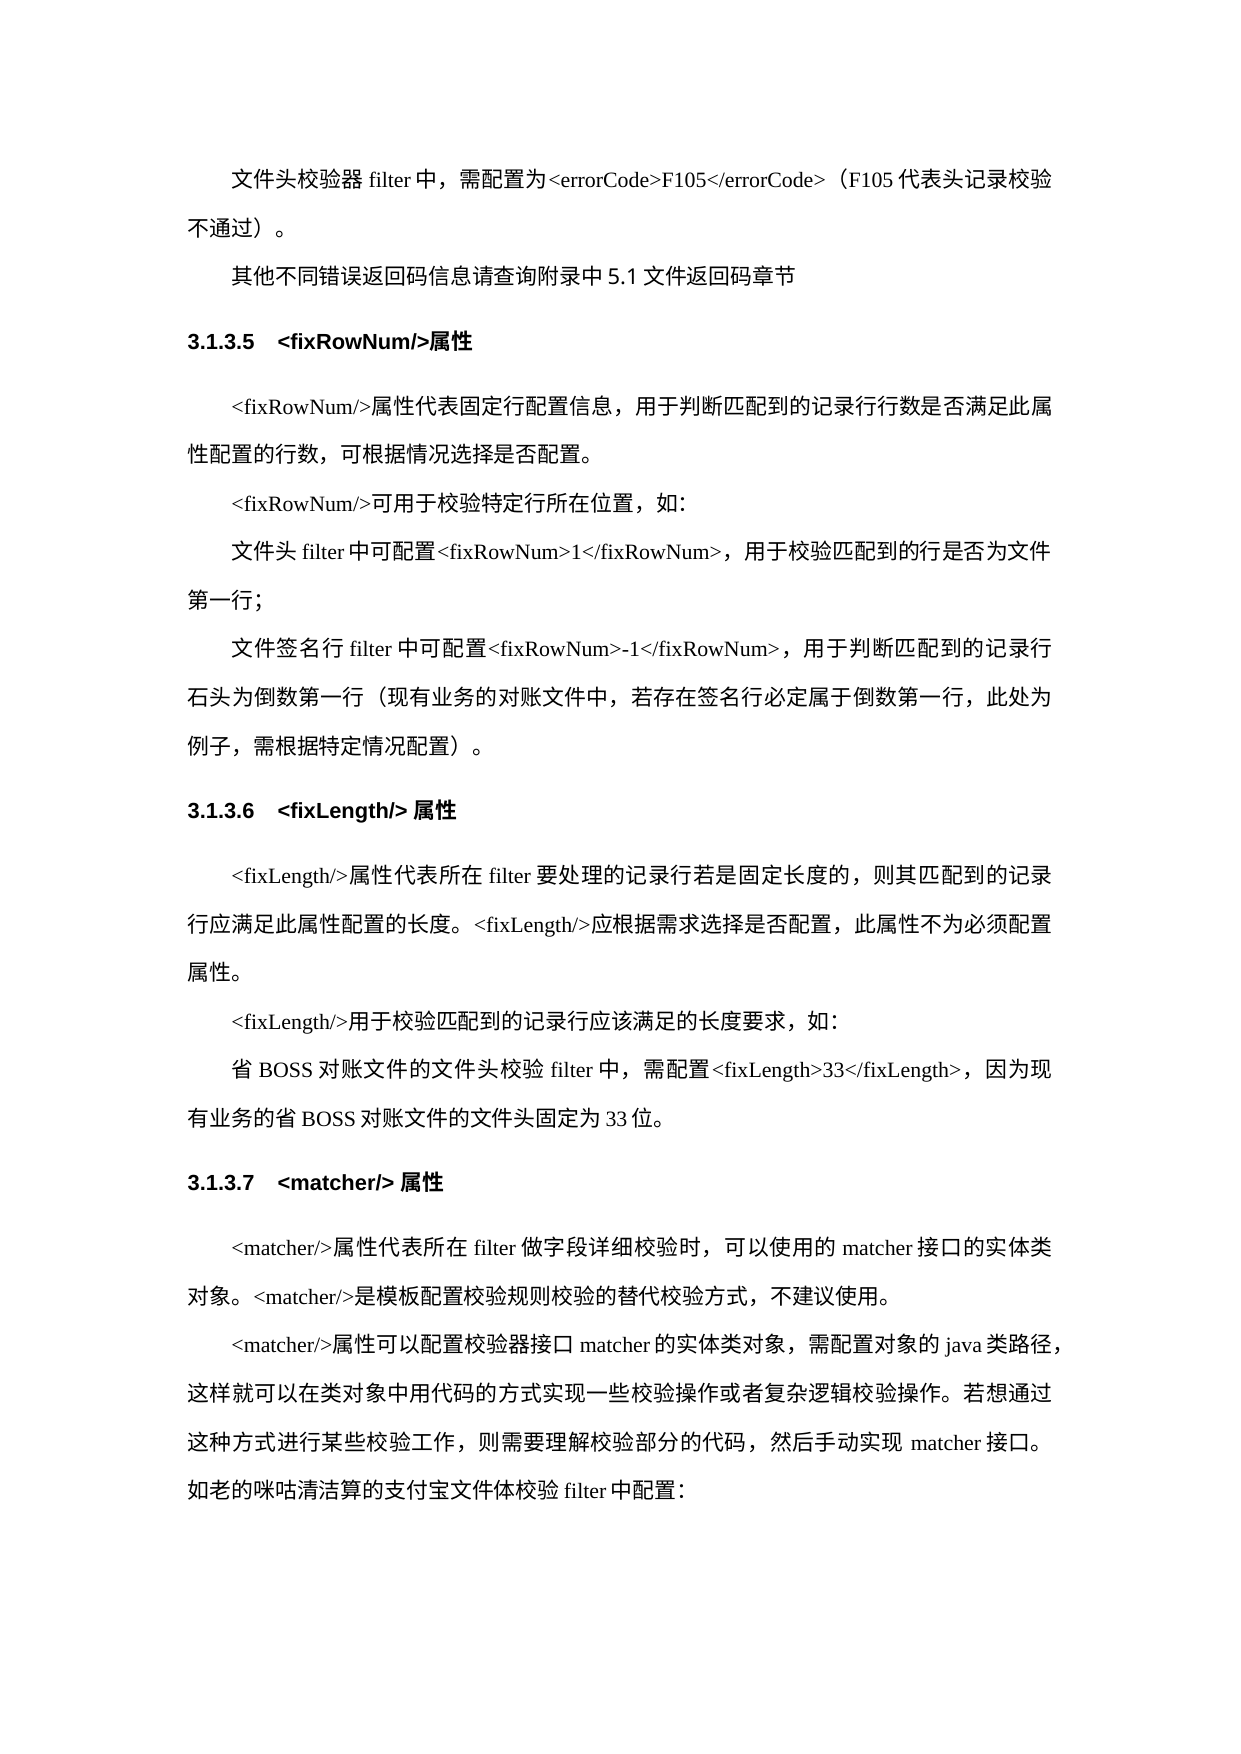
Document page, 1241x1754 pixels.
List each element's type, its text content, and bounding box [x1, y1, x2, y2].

text <fixRowNum/>可用于校验特定行所在位置，如： [187, 485, 1053, 518]
text 文件头校验器filter中，需配置为<errorCode>F105</errorCode>（F105代表头记录校验不通过）。 [187, 162, 1053, 243]
subtitle <matcher/> 属性 [187, 1165, 1053, 1197]
text 省BOSS对账文件的文件头校验filter中，需配置<fixLength>33</fixLength>，因为现有业务的省BOSS对账文件的文件头固定为33位。 [187, 1052, 1053, 1133]
subtitle <fixLength/> 属性 [187, 793, 1053, 825]
text <matcher/>属性代表所在filter做字段详细校验时，可以使用的matcher接口的实体类对象。<matcher/>是模板配置校验规则校验的替代校验方式，不建议使用。 [187, 1229, 1053, 1311]
text <matcher/>属性可以配置校验器接口matcher的实体类对象，需配置对象的java类路径，这样就可以在类对象中用代码的方式实现一些校验操作或者复杂逻辑校验操作。若想通过这种方式进行某些校验工作，则需要理解校验部分的代码，然后手动实现matcher接口。如老的咪咕清洁算的支付宝文件体校验filter中配置： [187, 1327, 1053, 1505]
text 文件签名行filter中可配置<fixRowNum>-1</fixRowNum>，用于判断匹配到的记录行石头为倒数第一行（现有业务的对账文件中，若存在签名行必定属于倒数第一行，此处为例子，需根据特定情况配置）。 [187, 631, 1053, 761]
text <fixRowNum/>属性代表固定行配置信息，用于判断匹配到的记录行行数是否满足此属性配置的行数，可根据情况选择是否配置。 [187, 388, 1053, 469]
text <fixLength/>用于校验匹配到的记录行应该满足的长度要求，如： [187, 1003, 1053, 1036]
subtitle <fixRowNum/>属性 [187, 324, 1053, 356]
text 文件头filter中可配置<fixRowNum>1</fixRowNum>，用于校验匹配到的行是否为文件第一行； [187, 534, 1053, 615]
text 其他不同错误返回码信息请查询附录中5.1文件返回码章节 [187, 259, 1053, 292]
text <fixLength/>属性代表所在filter要处理的记录行若是固定长度的，则其匹配到的记录行应满足此属性配置的长度。<fixLength/>应根据需求选择是否配置，此属性不为必须配置属性。 [187, 857, 1053, 987]
